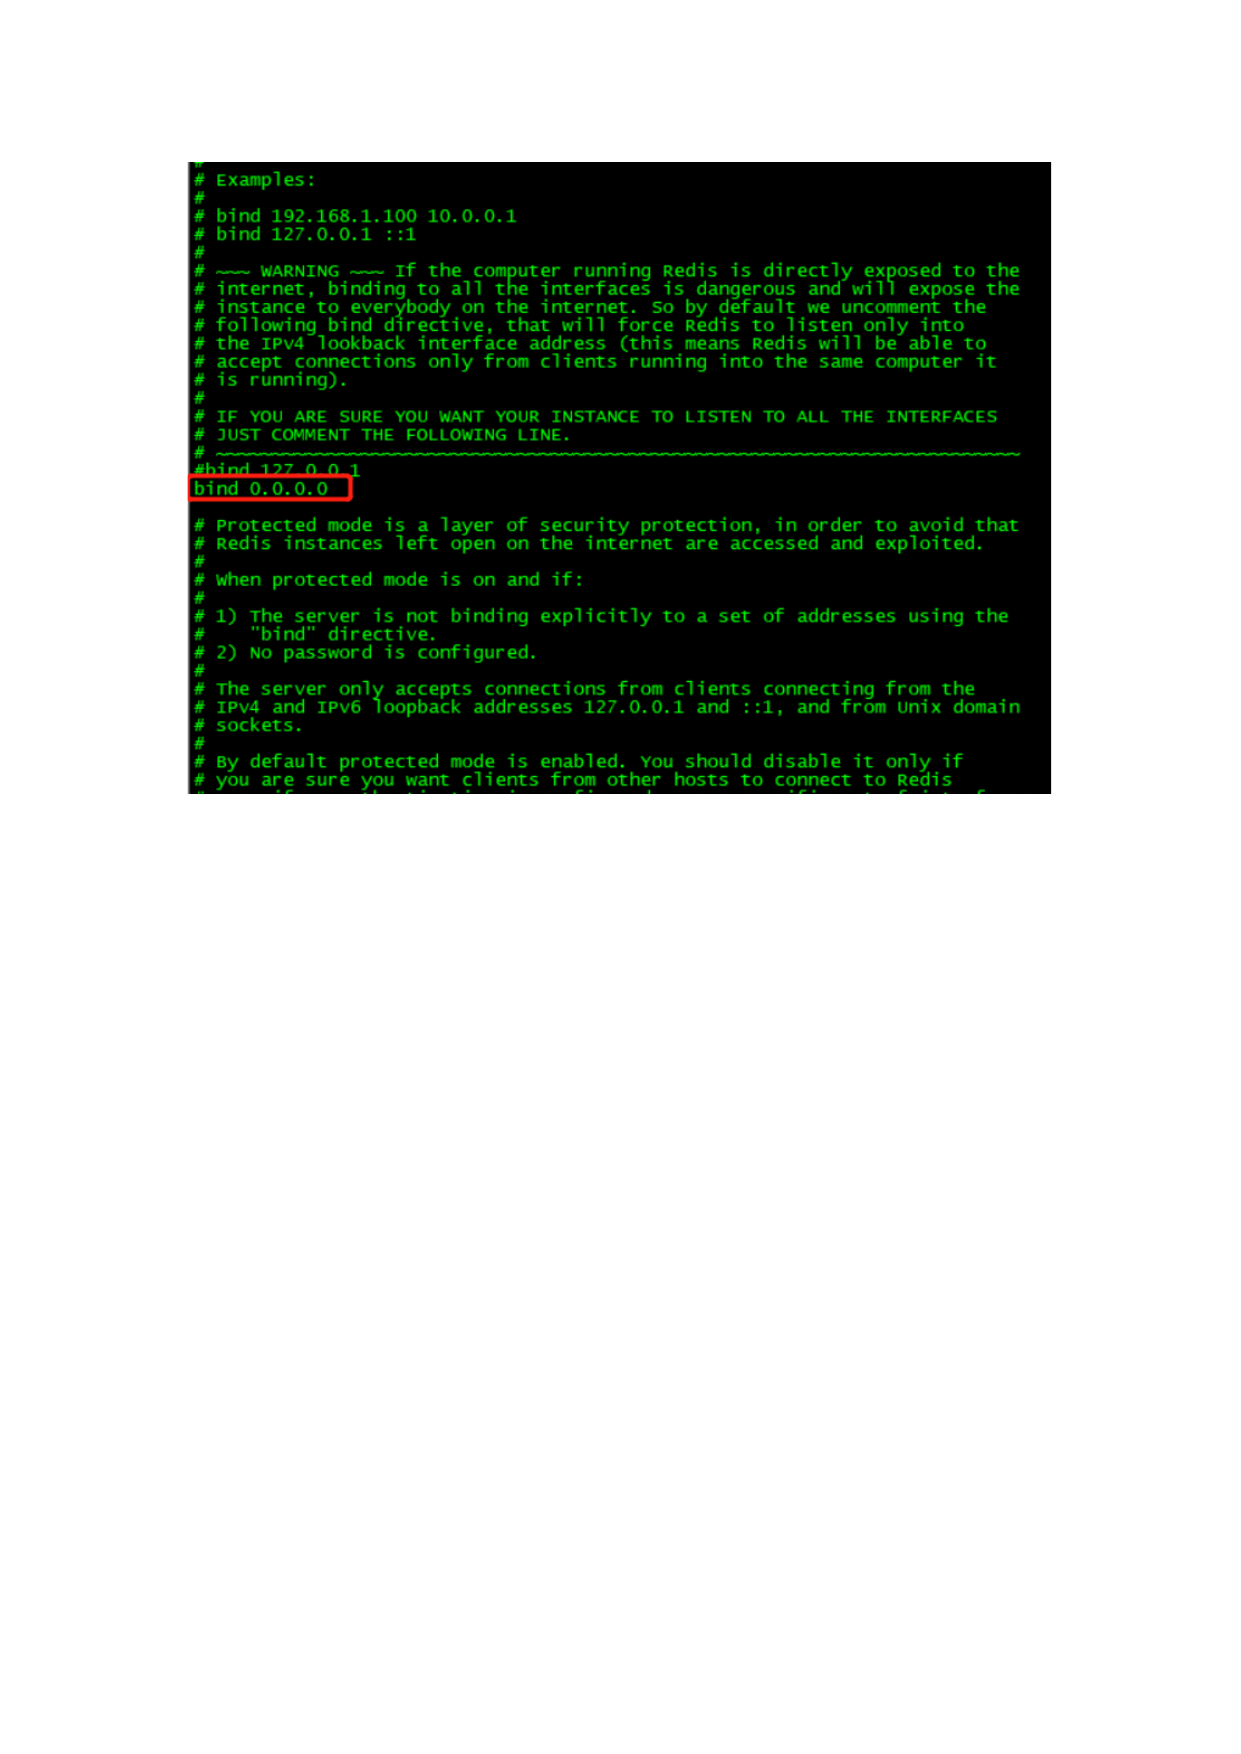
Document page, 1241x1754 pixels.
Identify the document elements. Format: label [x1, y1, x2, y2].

picture [187, 162, 1052, 794]
